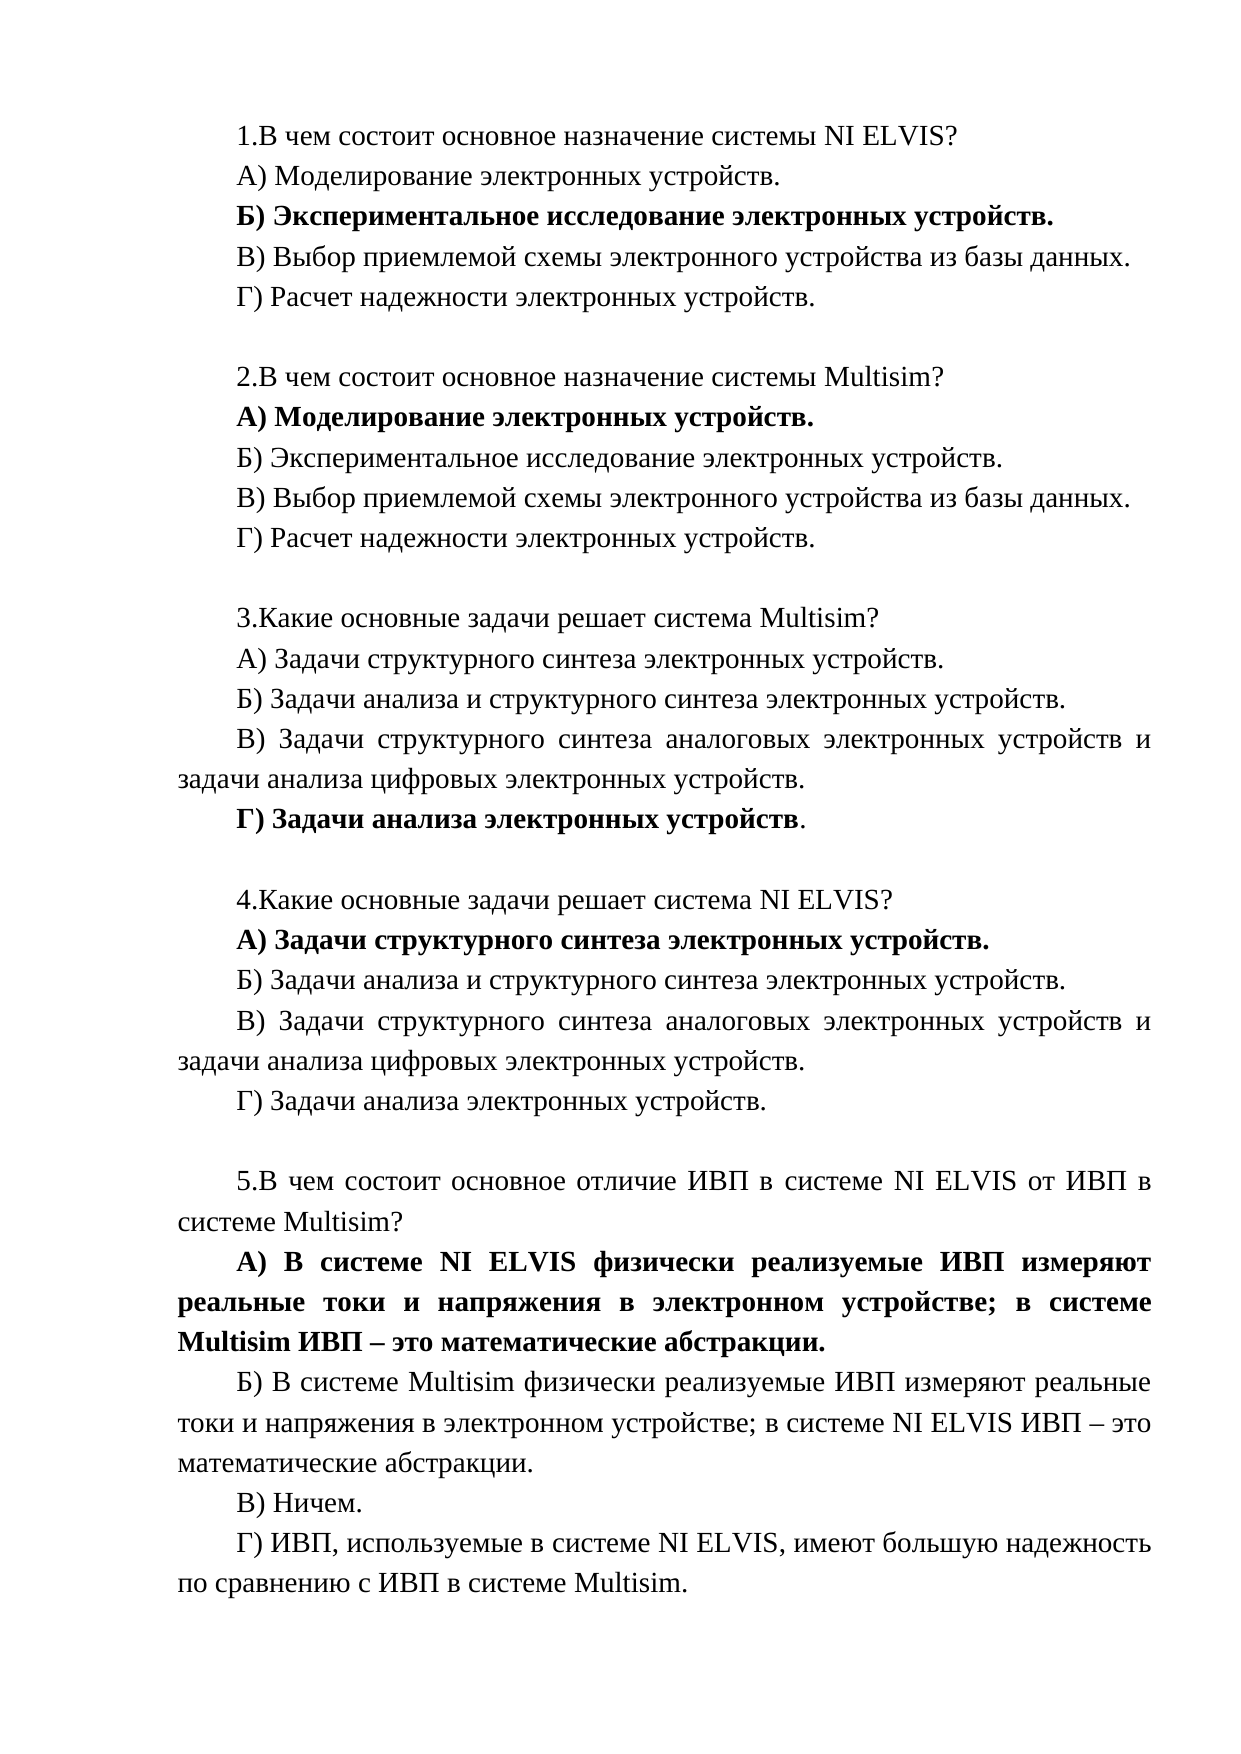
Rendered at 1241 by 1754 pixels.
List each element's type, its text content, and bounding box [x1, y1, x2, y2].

text Г) Расчет надежности электронных устройств. [177, 279, 1152, 312]
text 3.Какие основные задачи решает система Multisim? [177, 601, 1152, 634]
text Б) Задачи анализа и структурного синтеза электронных устройств. [177, 962, 1152, 996]
text 4.Какие основные задачи решает система NI ELVIS? [177, 882, 1152, 916]
text А) Задачи структурного синтеза электронных устройств. [177, 641, 1152, 674]
text А) Задачи структурного синтеза электронных устройств. [177, 922, 1152, 956]
text А) В системе NI ELVIS физически реализуемые ИВП измеряют реальные токи и напряжения в электронном устройстве; в системе Multisim ИВП – это математические абстракции. [177, 1244, 1152, 1358]
text В) Задачи структурного синтеза аналоговых электронных устройств и задачи анализа цифровых электронных устройств. [177, 721, 1152, 795]
text А) Моделирование электронных устройств. [177, 158, 1152, 192]
text Б) Экспериментальное исследование электронных устройств. [177, 198, 1152, 232]
text Г) Задачи анализа электронных устройств. [177, 802, 1152, 835]
text Г) Задачи анализа электронных устройств. [177, 1083, 1152, 1117]
text В) Выбор приемлемой схемы электронного устройства из базы данных. [177, 239, 1152, 272]
text В) Ничем. [177, 1485, 1152, 1519]
text Б) Экспериментальное исследование электронных устройств. [177, 440, 1152, 473]
text 2.В чем состоит основное назначение системы Multisim? [177, 359, 1152, 393]
text Г) ИВП, используемые в системе NI ELVIS, имеют большую надежность по сравнению с ИВП в системе Multisim. [177, 1525, 1152, 1599]
text Г) Расчет надежности электронных устройств. [177, 520, 1152, 554]
text Б) В системе Multisim физически реализуемые ИВП измеряют реальные токи и напряжения в электронном устройстве; в системе NI ELVIS ИВП – это математические абстракции. [177, 1364, 1152, 1478]
text Б) Задачи анализа и структурного синтеза электронных устройств. [177, 681, 1152, 714]
text В) Выбор приемлемой схемы электронного устройства из базы данных. [177, 480, 1152, 513]
text А) Моделирование электронных устройств. [177, 399, 1152, 433]
text 1.В чем состоит основное назначение системы NI ELVIS? [177, 118, 1152, 152]
text В) Задачи структурного синтеза аналоговых электронных устройств и задачи анализа цифровых электронных устройств. [177, 1003, 1152, 1076]
text 5.В чем состоит основное отличие ИВП в системе NI ELVIS от ИВП в системе Multisim? [177, 1163, 1152, 1237]
